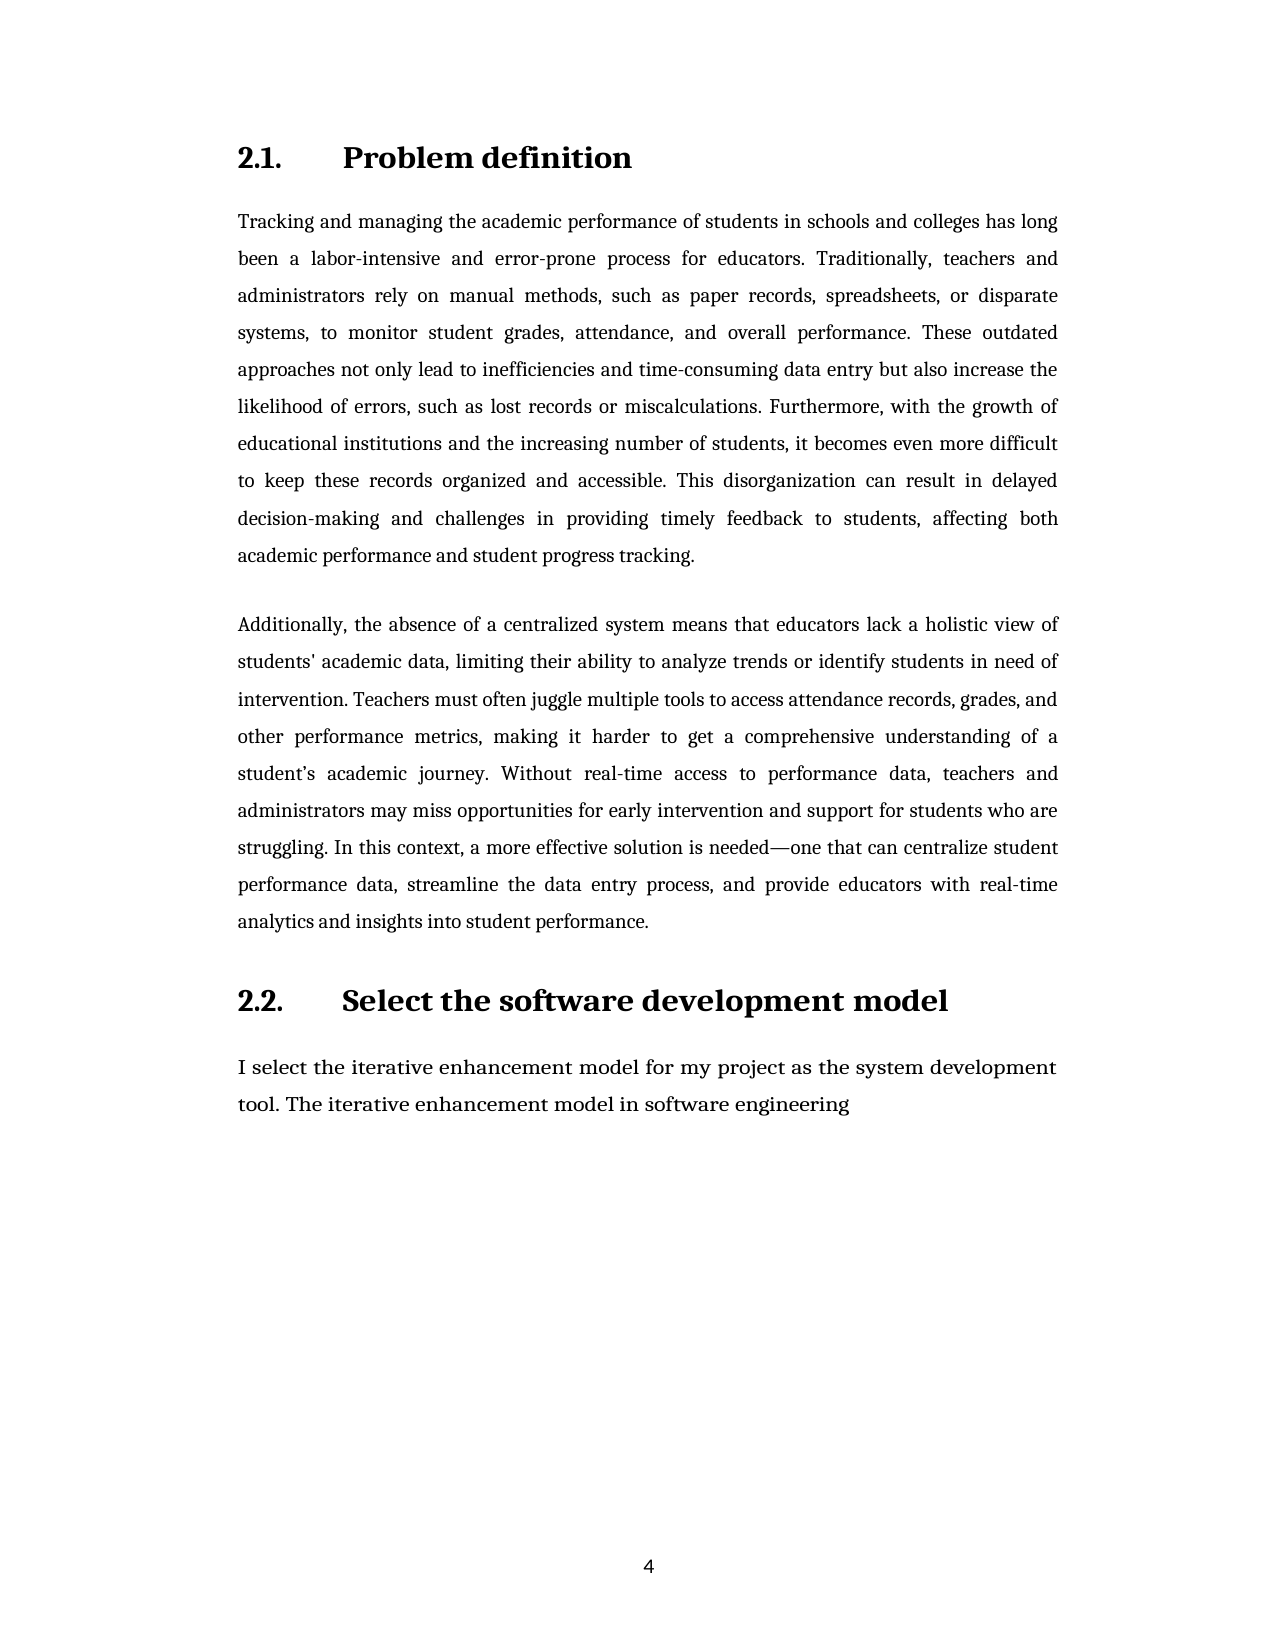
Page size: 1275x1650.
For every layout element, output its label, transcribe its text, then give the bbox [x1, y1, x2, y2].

subtitle Problem definition [238, 141, 1202, 177]
subtitle Select the software development model [238, 983, 1202, 1019]
text I select the iterative enhancement model for my project as the system development tool. The iterative enhancement model in software engineering [238, 1055, 1059, 1117]
text Additionally, the absence of a centralized system means that educators lack a holistic view of students' academic data, limiting their ability to analyze trends or identify students in need of intervention. Teachers must often juggle multiple tools to access attendance records, grades, and other performance metrics, making it harder to get a comprehensive understanding of a student’s academic journey. Without real-time access to performance data, teachers and administrators may miss opportunities for early intervention and support for students who are struggling. In this context, a more effective solution is needed—one that can centralize student performance data, streamline the data entry process, and provide educators with real-time analytics and insights into student performance. [238, 613, 1059, 934]
text Tracking and managing the academic performance of students in schools and colleges has long been a labor-intensive and error-prone process for educators. Traditionally, teachers and administrators rely on manual methods, such as paper records, spreadsheets, or disparate systems, to monitor student grades, attendance, and overall performance. These outdated approaches not only lead to inefficiencies and time-consuming data entry but also increase the likelihood of errors, such as lost records or miscalculations. Furthermore, with the growth of educational institutions and the increasing number of students, it becomes even more difficult to keep these records organized and accessible. This disorganization can result in delayed decision-making and challenges in providing timely feedback to students, affecting both academic performance and student progress tracking. [238, 209, 1059, 567]
